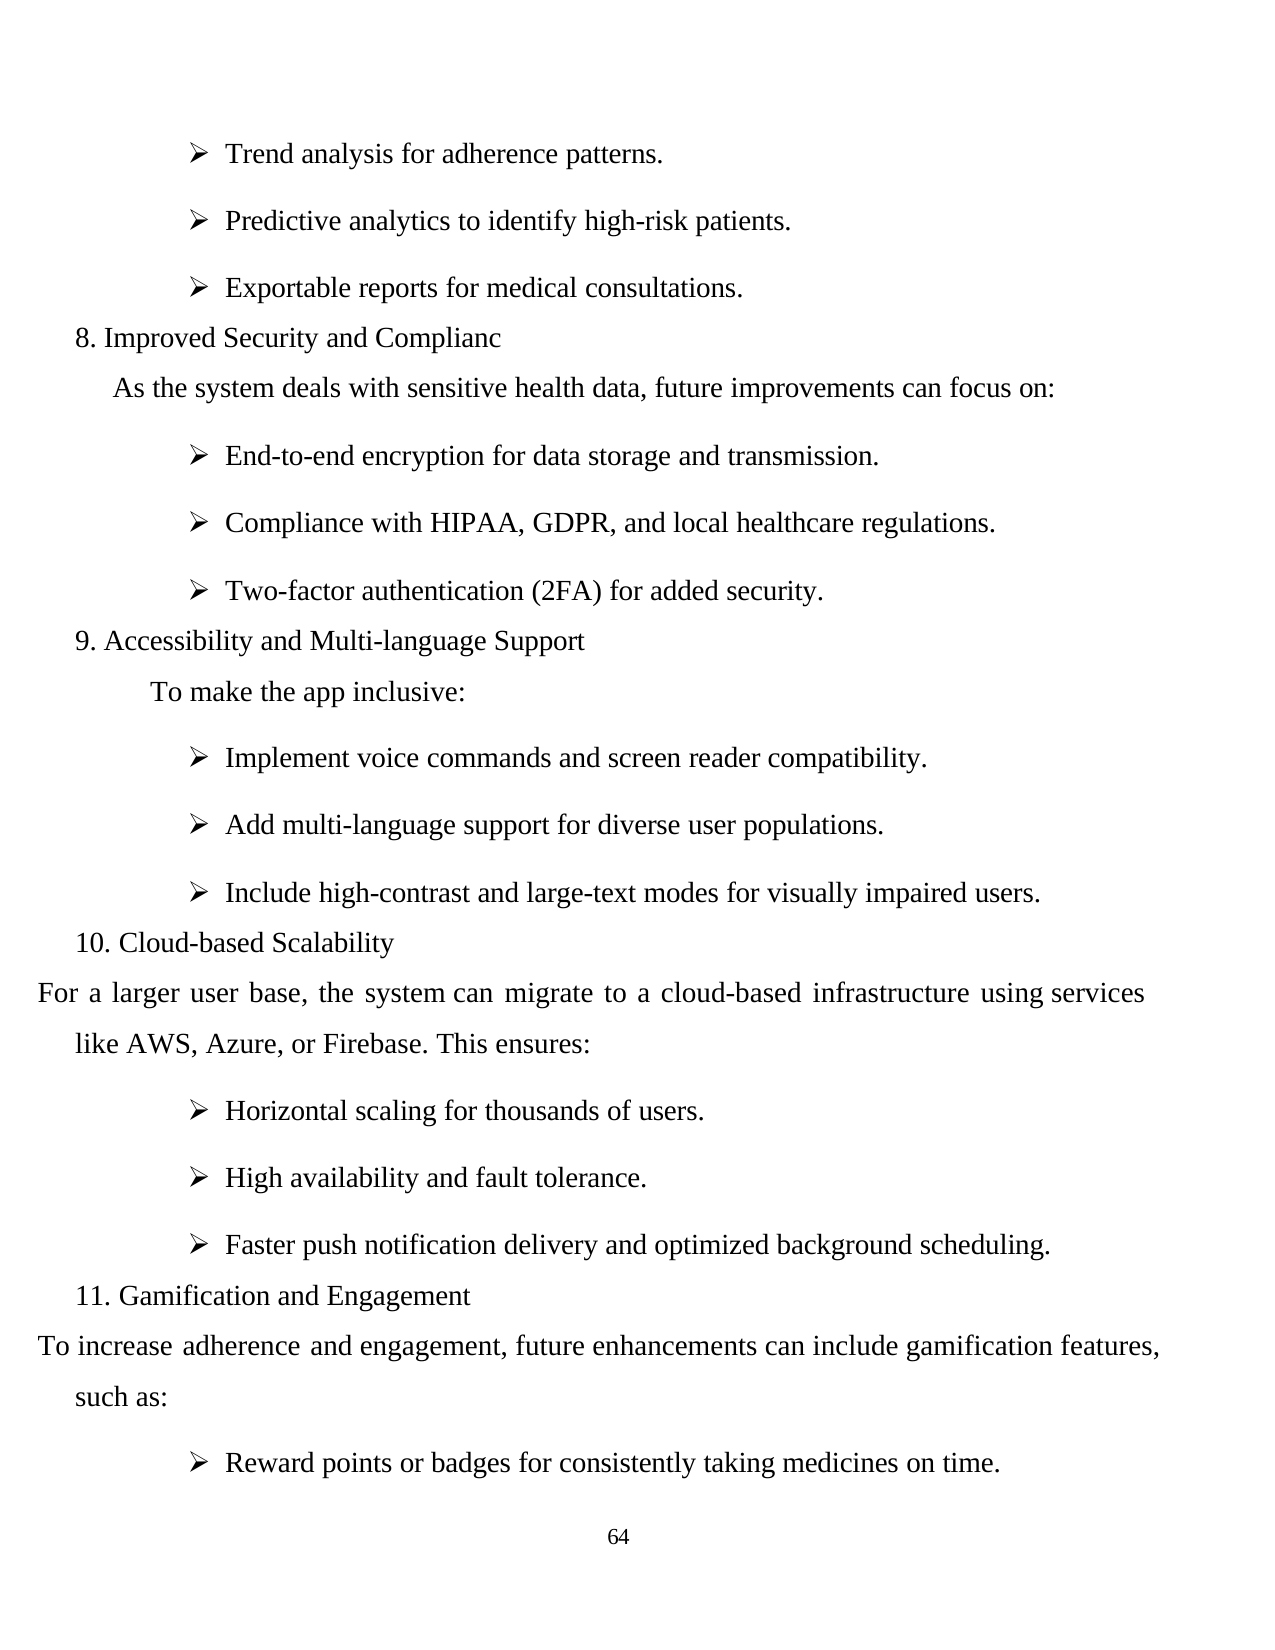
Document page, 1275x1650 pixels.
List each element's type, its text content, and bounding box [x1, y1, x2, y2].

list Compliance with HIPAA, GDPR, and local healthcare regulations. [187, 506, 1275, 539]
list Faster push notification delivery and optimized background scheduling. [187, 1227, 1275, 1261]
list Include high-contrast and large-text modes for visually impaired users. [187, 875, 1275, 908]
text To increase adherence and engagement, future enhancements can include gamification features, such as: [37, 1328, 1173, 1412]
text As the system deals with sensitive health data, future improvements can focus on: [112, 371, 1275, 404]
list Cloud-based Scalability [75, 925, 1275, 959]
list Reward points or badges for consistently taking medicines on time. [187, 1446, 1275, 1479]
list Implement voice commands and screen reader compatibility. [187, 740, 1275, 774]
list Exportable reports for medical consultations. [187, 271, 1275, 304]
list Trend analysis for adherence patterns. [187, 136, 1275, 169]
list High availability and fault tolerance. [187, 1160, 1275, 1194]
list Predictive analytics to identify high-risk patients. [187, 203, 1275, 237]
list Accessibility and Multi-language Support To make the app inclusive: [75, 623, 586, 707]
text For a larger user base, the system can migrate to a cloud-based infrastructure using services like AWS, Azure, or Firebase. This ensures: [37, 976, 1173, 1060]
list Two-factor authentication (2FA) for added security. [187, 573, 1275, 606]
list Gamification and Engagement [75, 1278, 1275, 1311]
list Improved Security and Complianc [75, 321, 1275, 354]
list End-to-end encryption for data storage and transmission. [187, 438, 1275, 471]
list Add multi-language support for diverse user populations. [187, 807, 1275, 841]
list Horizontal scaling for thousands of users. [187, 1093, 1275, 1126]
